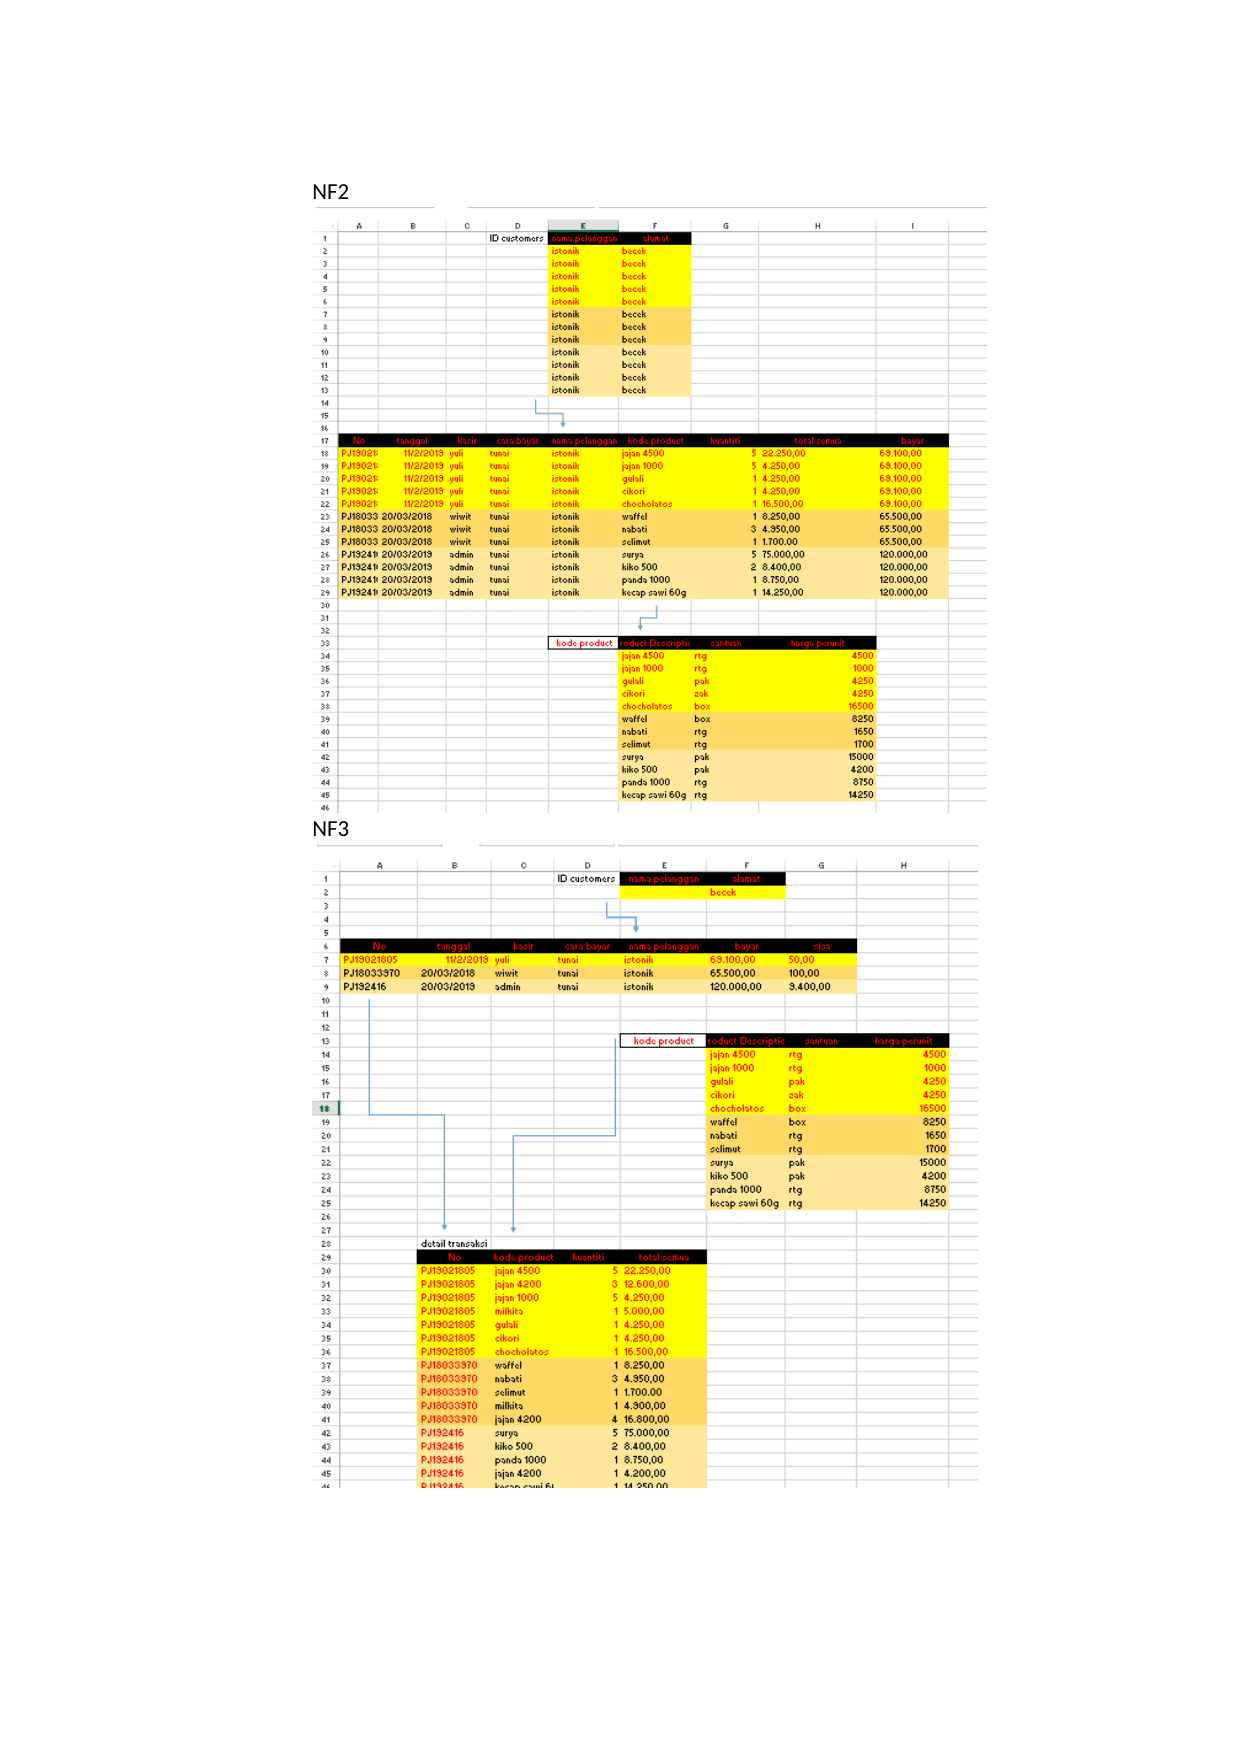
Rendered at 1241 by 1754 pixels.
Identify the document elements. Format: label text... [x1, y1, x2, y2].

list NF3 [312, 814, 1063, 843]
picture [312, 844, 979, 1488]
picture [312, 207, 987, 813]
list NF2 [312, 177, 1063, 205]
